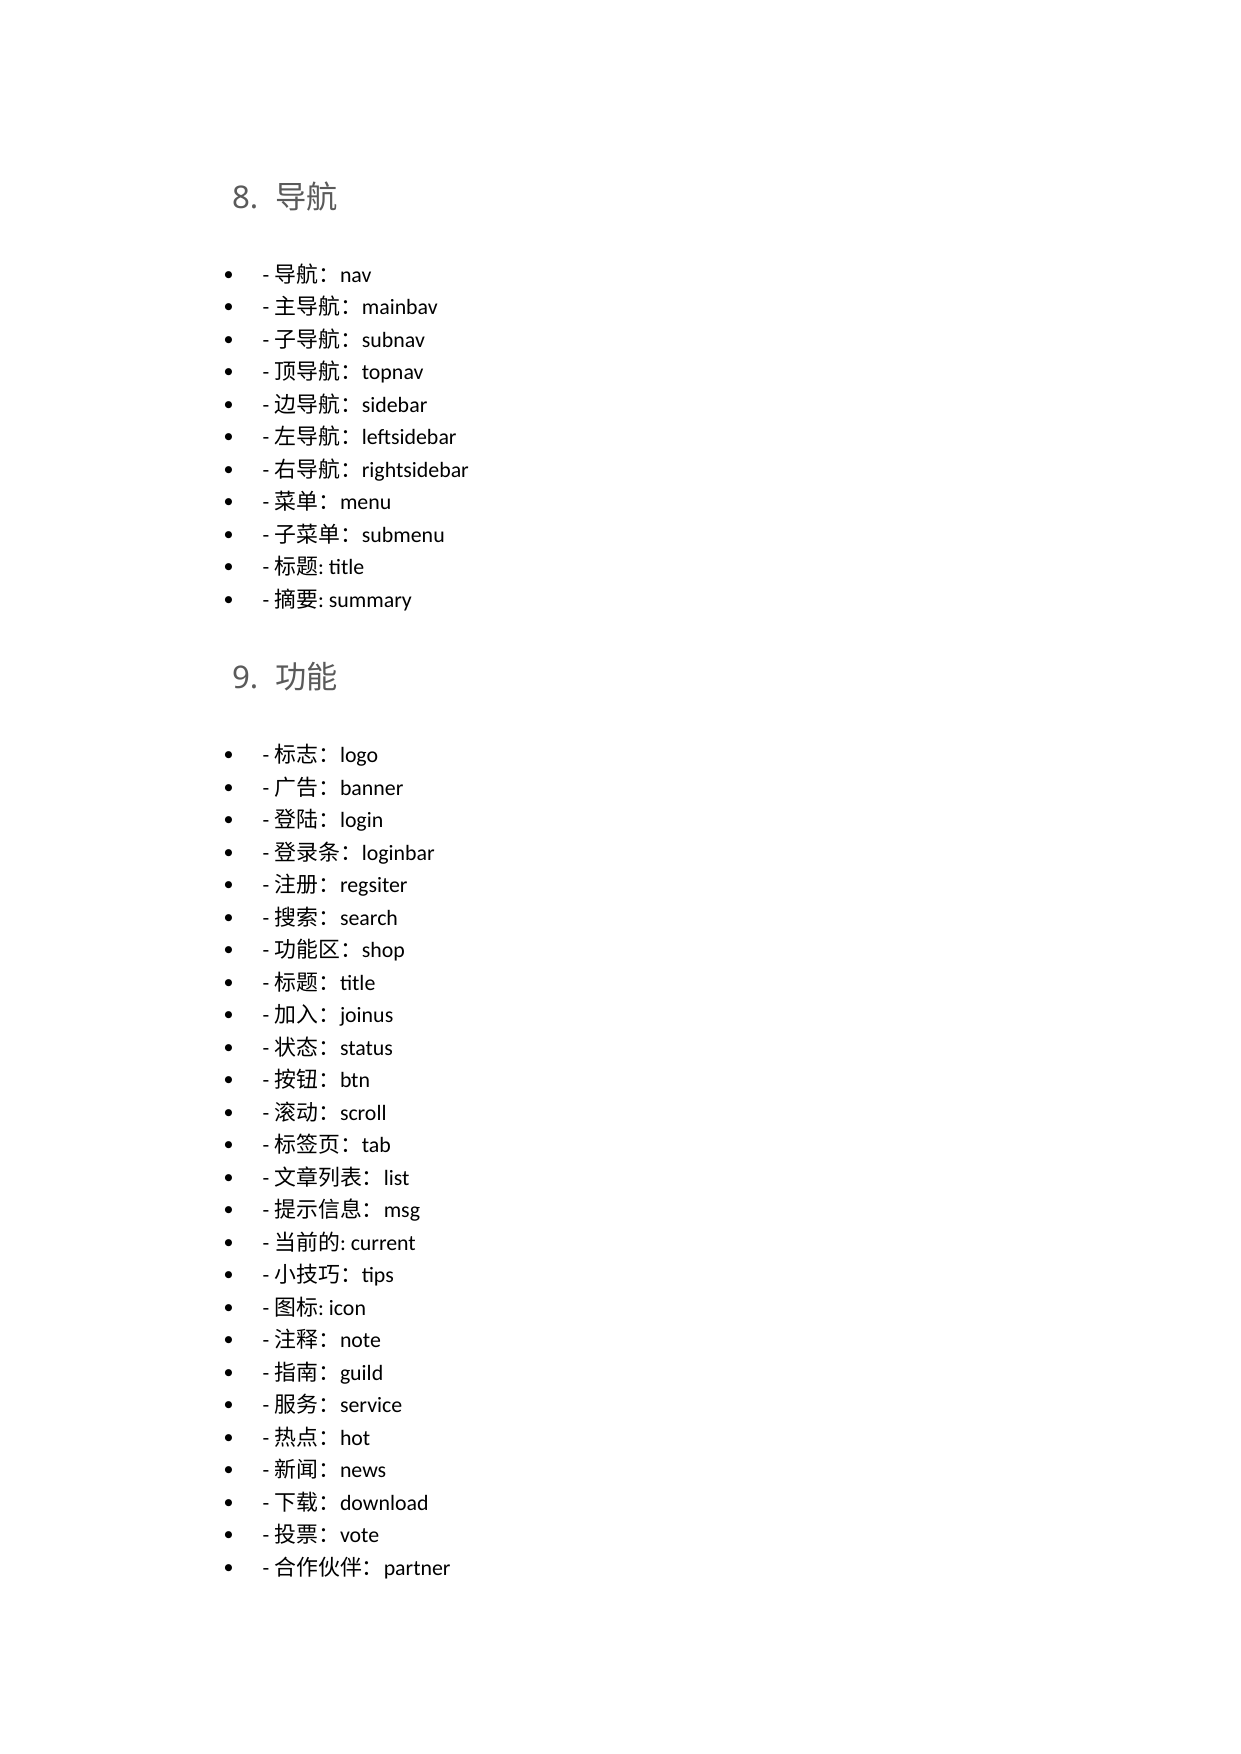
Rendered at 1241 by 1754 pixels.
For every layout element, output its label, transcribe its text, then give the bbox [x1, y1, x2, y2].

list - 投票：vote [225, 1517, 1053, 1549]
list - 热点：hot [225, 1419, 1053, 1452]
list - 登录条：loginbar [225, 834, 1053, 867]
list - 状态：status [225, 1029, 1053, 1062]
list - 摘要: summary [225, 581, 1053, 614]
list - 小技巧：tips [225, 1257, 1053, 1289]
list - 搜索：search [225, 899, 1053, 932]
list - 指南：guild [225, 1354, 1053, 1387]
list - 顶导航：topnav [225, 354, 1053, 386]
list - 标题: title [225, 549, 1053, 581]
list - 主导航：mainbav [225, 289, 1053, 321]
list - 注释：note [225, 1322, 1053, 1354]
list - 广告：banner [225, 769, 1053, 802]
list - 右导航：rightsidebar [225, 451, 1053, 484]
list - 新闻：news [225, 1452, 1053, 1484]
list - 登陆：login [225, 802, 1053, 834]
list - 标志：logo [225, 737, 1053, 769]
list - 左导航：leftsidebar [225, 419, 1053, 451]
list - 按钮：btn [225, 1062, 1053, 1094]
list - 标题：title [225, 964, 1053, 997]
list - 子菜单：submenu [225, 516, 1053, 549]
list - 文章列表：list [225, 1159, 1053, 1192]
list - 图标: icon [225, 1289, 1053, 1322]
list - 功能区：shop [225, 932, 1053, 964]
list - 导航：nav [225, 256, 1053, 289]
list - 当前的: current [225, 1224, 1053, 1257]
list - 菜单：menu [225, 484, 1053, 516]
list - 提示信息：msg [225, 1192, 1053, 1224]
list 导航 [187, 162, 1053, 227]
list 功能 [187, 643, 1053, 708]
list - 边导航：sidebar [225, 386, 1053, 419]
list - 子导航：subnav [225, 321, 1053, 354]
list - 合作伙伴：partner [225, 1549, 1053, 1582]
list - 加入：joinus [225, 997, 1053, 1029]
list - 标签页：tab [225, 1127, 1053, 1159]
list - 下载：download [225, 1484, 1053, 1517]
list - 服务：service [225, 1387, 1053, 1419]
list - 滚动：scroll [225, 1094, 1053, 1127]
list - 注册：regsiter [225, 867, 1053, 899]
